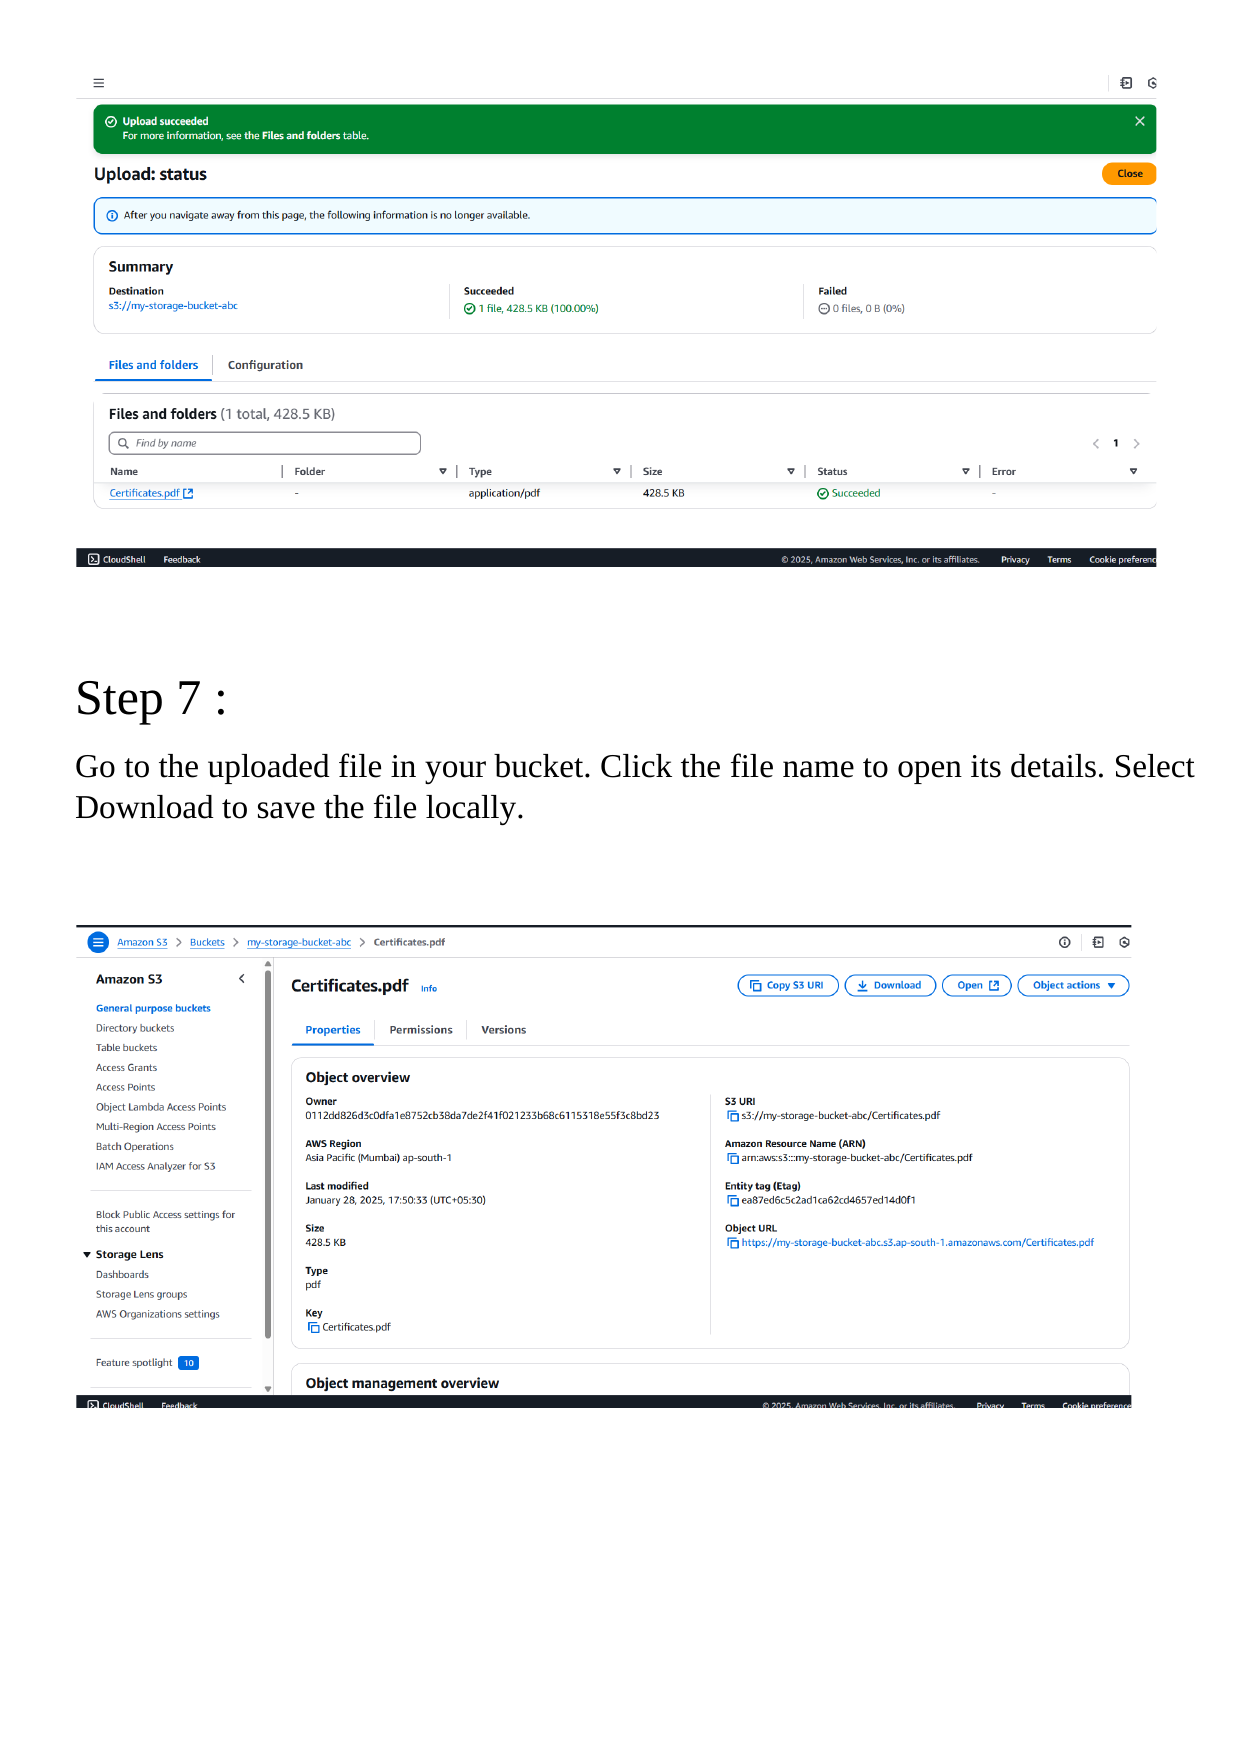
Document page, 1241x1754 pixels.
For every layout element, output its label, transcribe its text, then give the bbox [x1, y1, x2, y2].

picture [76, 925, 1132, 1408]
subtitle Step 7 : [75, 668, 1196, 725]
picture [76, 75, 1157, 567]
text Go to the uploaded file in your bucket. Click the file name to open its details. Select Download to save the file locally. [75, 746, 1196, 826]
